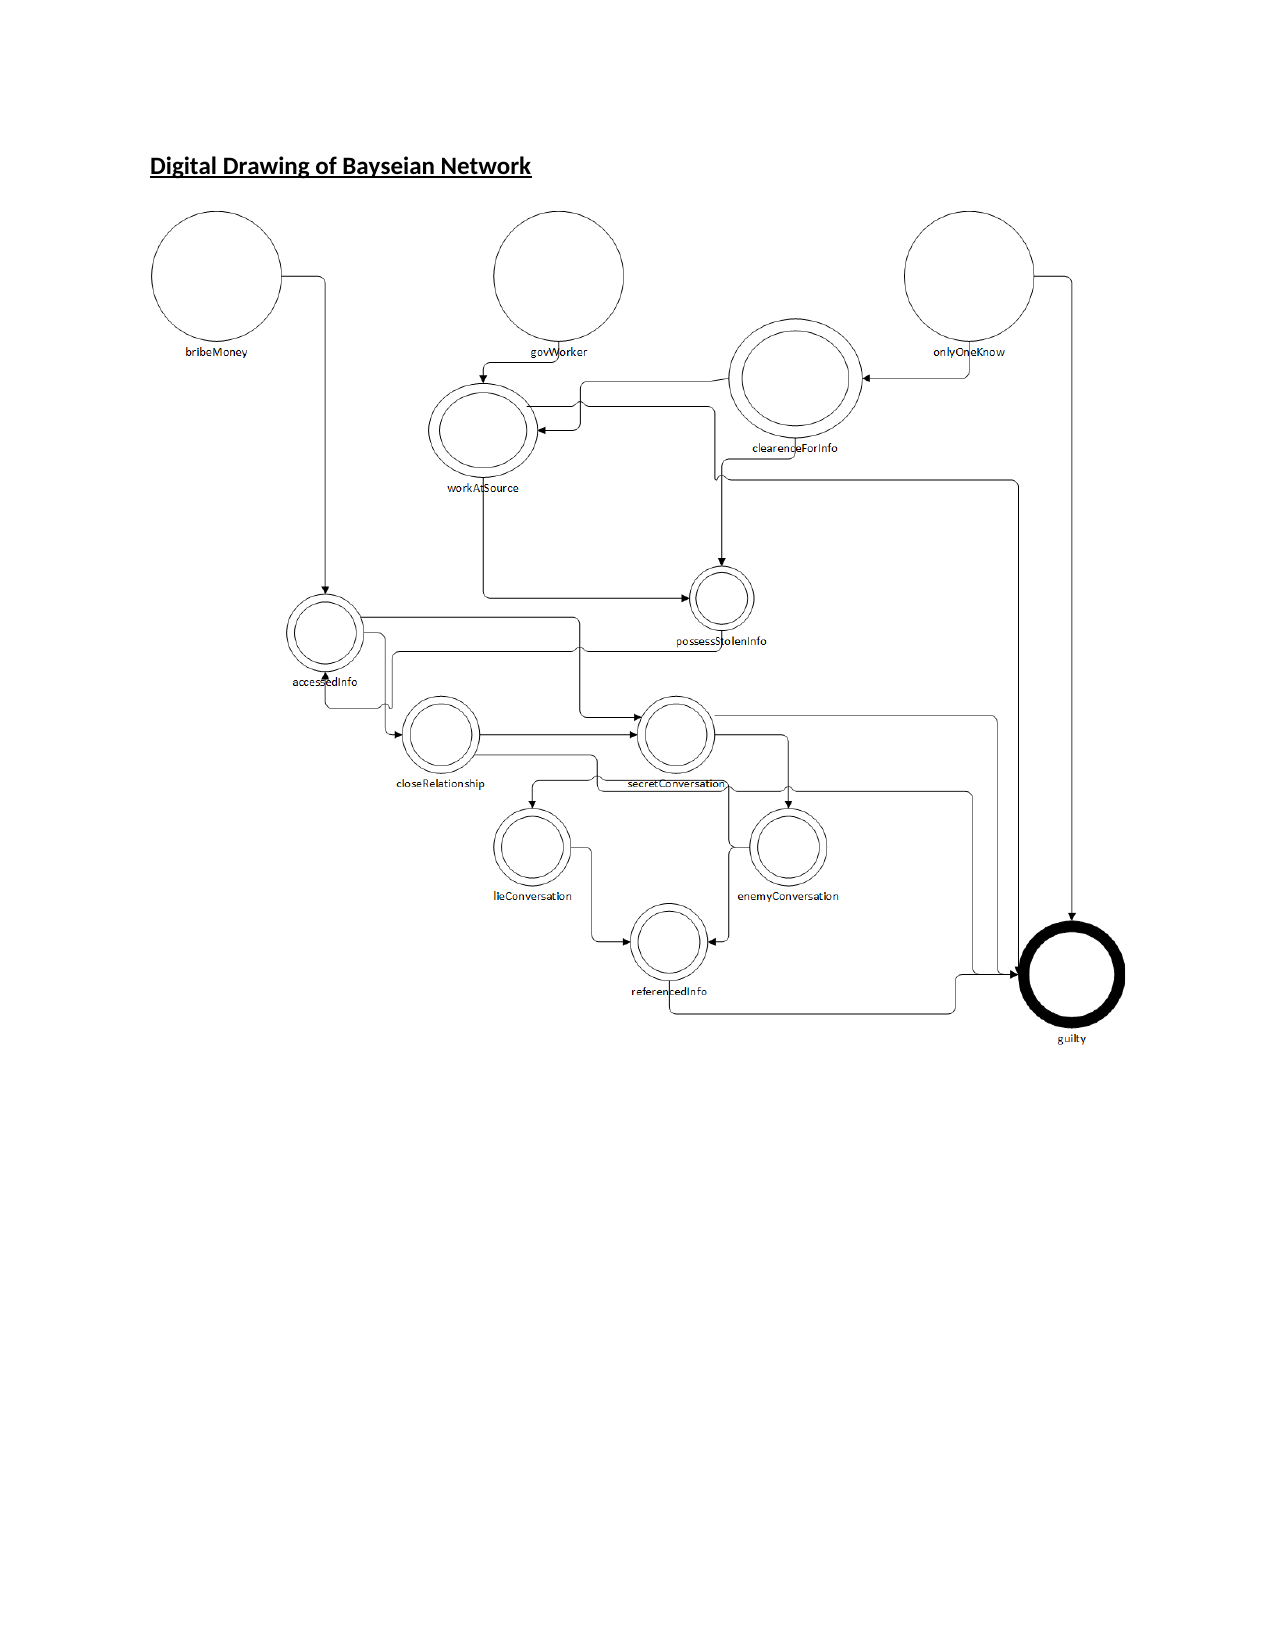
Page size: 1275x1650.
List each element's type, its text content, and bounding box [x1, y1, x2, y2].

picture [150, 211, 1125, 1052]
text Digital Drawing of Bayseian Network [150, 150, 1125, 181]
